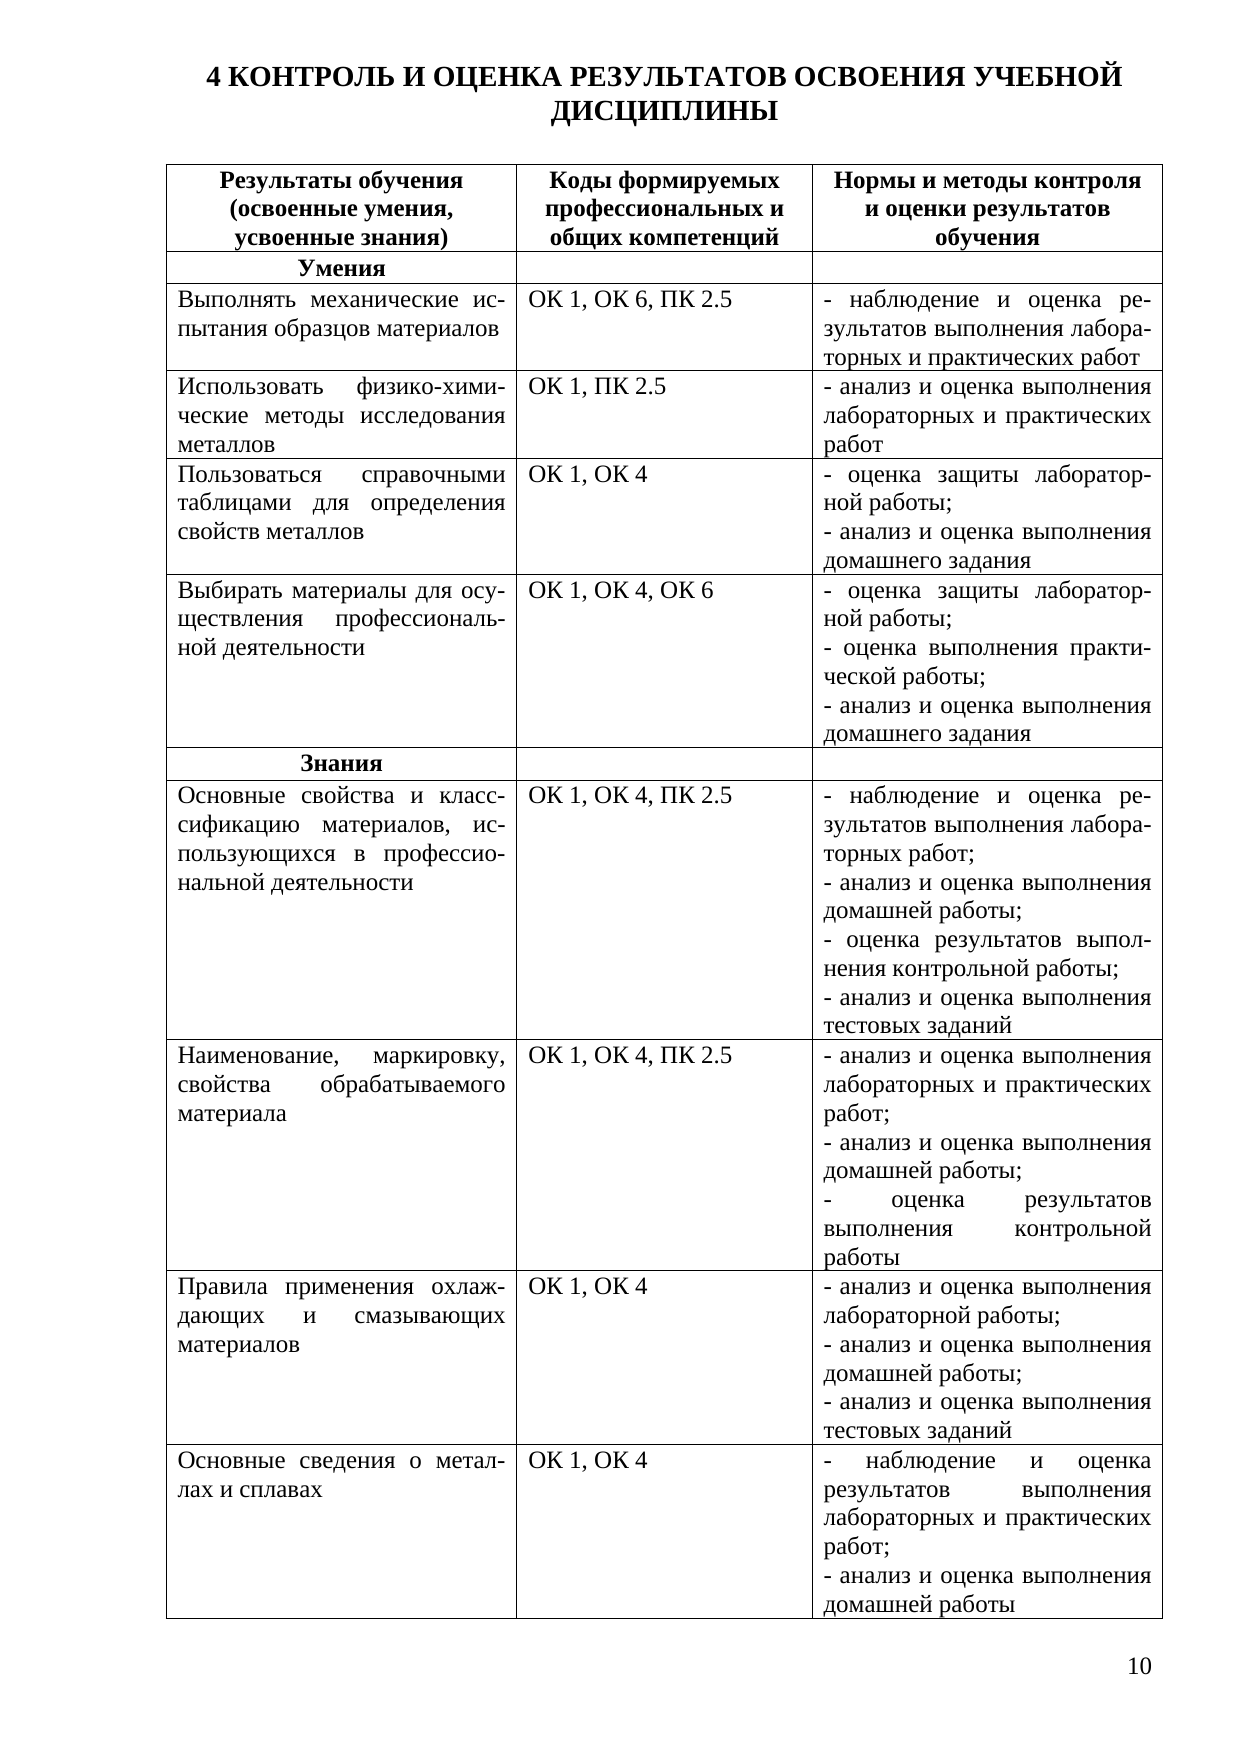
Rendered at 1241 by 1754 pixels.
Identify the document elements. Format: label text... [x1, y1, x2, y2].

table_cell Основные сведения о метал-лах и сплавах [167, 1445, 516, 1617]
table_cell Пользоваться справочными таблицами для определения свойств металлов [167, 459, 516, 574]
table_cell - анализ и оценка выполнения лабораторных и практических работ; - анализ и оценка выполнения домашней работы; - оценка результатов выполнения контрольной работы [813, 1040, 1162, 1270]
table_cell Использовать физико-хими-ческие методы исследования металлов [167, 371, 516, 458]
table_cell - оценка защиты лаборатор-ной работы; - анализ и оценка выполнения домашнего задания [813, 459, 1162, 574]
table_cell - оценка защиты лаборатор-ной работы; - оценка выполнения практи-ческой работы; - анализ и оценка выполнения домашнего задания [813, 575, 1162, 747]
table_cell ОК 1, ОК 4 [517, 1445, 812, 1617]
subtitle 4 Контроль и оценка результатов освоения учебной дисциплины [177, 59, 1152, 126]
table_header Коды формируемых профессиональных и общих компетенций [517, 165, 812, 251]
table_cell - наблюдение и оценка ре-зультатов выполнения лабора-торных работ; - анализ и оценка выполнения домашней работы; - оценка результатов выпол-нения контрольной работы; - анализ и оценка выполнения тестовых заданий [813, 781, 1162, 1039]
table_cell Правила применения охлаж-дающих и смазывающих материалов [167, 1271, 516, 1444]
table_cell [517, 748, 812, 779]
table_cell - наблюдение и оценка результатов выполнения лабораторных и практических работ; - анализ и оценка выполнения домашней работы [813, 1445, 1162, 1617]
table_cell [517, 252, 812, 283]
table_header Результаты обучения (освоенные умения, усвоенные знания) [167, 165, 516, 251]
table_cell ОК 1, ОК 4, ОК 6 [517, 575, 812, 747]
table_cell ОК 1, ОК 4 [517, 1271, 812, 1444]
table_cell - наблюдение и оценка ре-зультатов выполнения лабора-торных и практических работ [813, 284, 1162, 370]
table_cell ОК 1, ОК 6, ПК 2.5 [517, 284, 812, 370]
table_cell [813, 252, 1162, 283]
table_cell Выполнять механические ис-пытания образцов материалов [167, 284, 516, 370]
table_cell Знания [167, 748, 516, 779]
table_cell - анализ и оценка выполнения лабораторной работы; - анализ и оценка выполнения домашней работы; - анализ и оценка выполнения тестовых заданий [813, 1271, 1162, 1444]
table_header Нормы и методы контроля и оценки результатов обучения [813, 165, 1162, 251]
table_cell Основные свойства и класс-сификацию материалов, ис-пользующихся в профессио-нальной деятельности [167, 781, 516, 1039]
table_cell ОК 1, ОК 4, ПК 2.5 [517, 1040, 812, 1270]
table_cell ОК 1, ОК 4, ПК 2.5 [517, 781, 812, 1039]
table_cell ОК 1, ПК 2.5 [517, 371, 812, 458]
table_cell Наименование, маркировку, свойства обрабатываемого материала [167, 1040, 516, 1270]
table_cell ОК 1, ОК 4 [517, 459, 812, 574]
table_cell Умения [167, 252, 516, 283]
table_cell - анализ и оценка выполнения лабораторных и практических работ [813, 371, 1162, 458]
table_cell [813, 748, 1162, 779]
table_cell Выбирать материалы для осу-ществления профессиональ-ной деятельности [167, 575, 516, 747]
